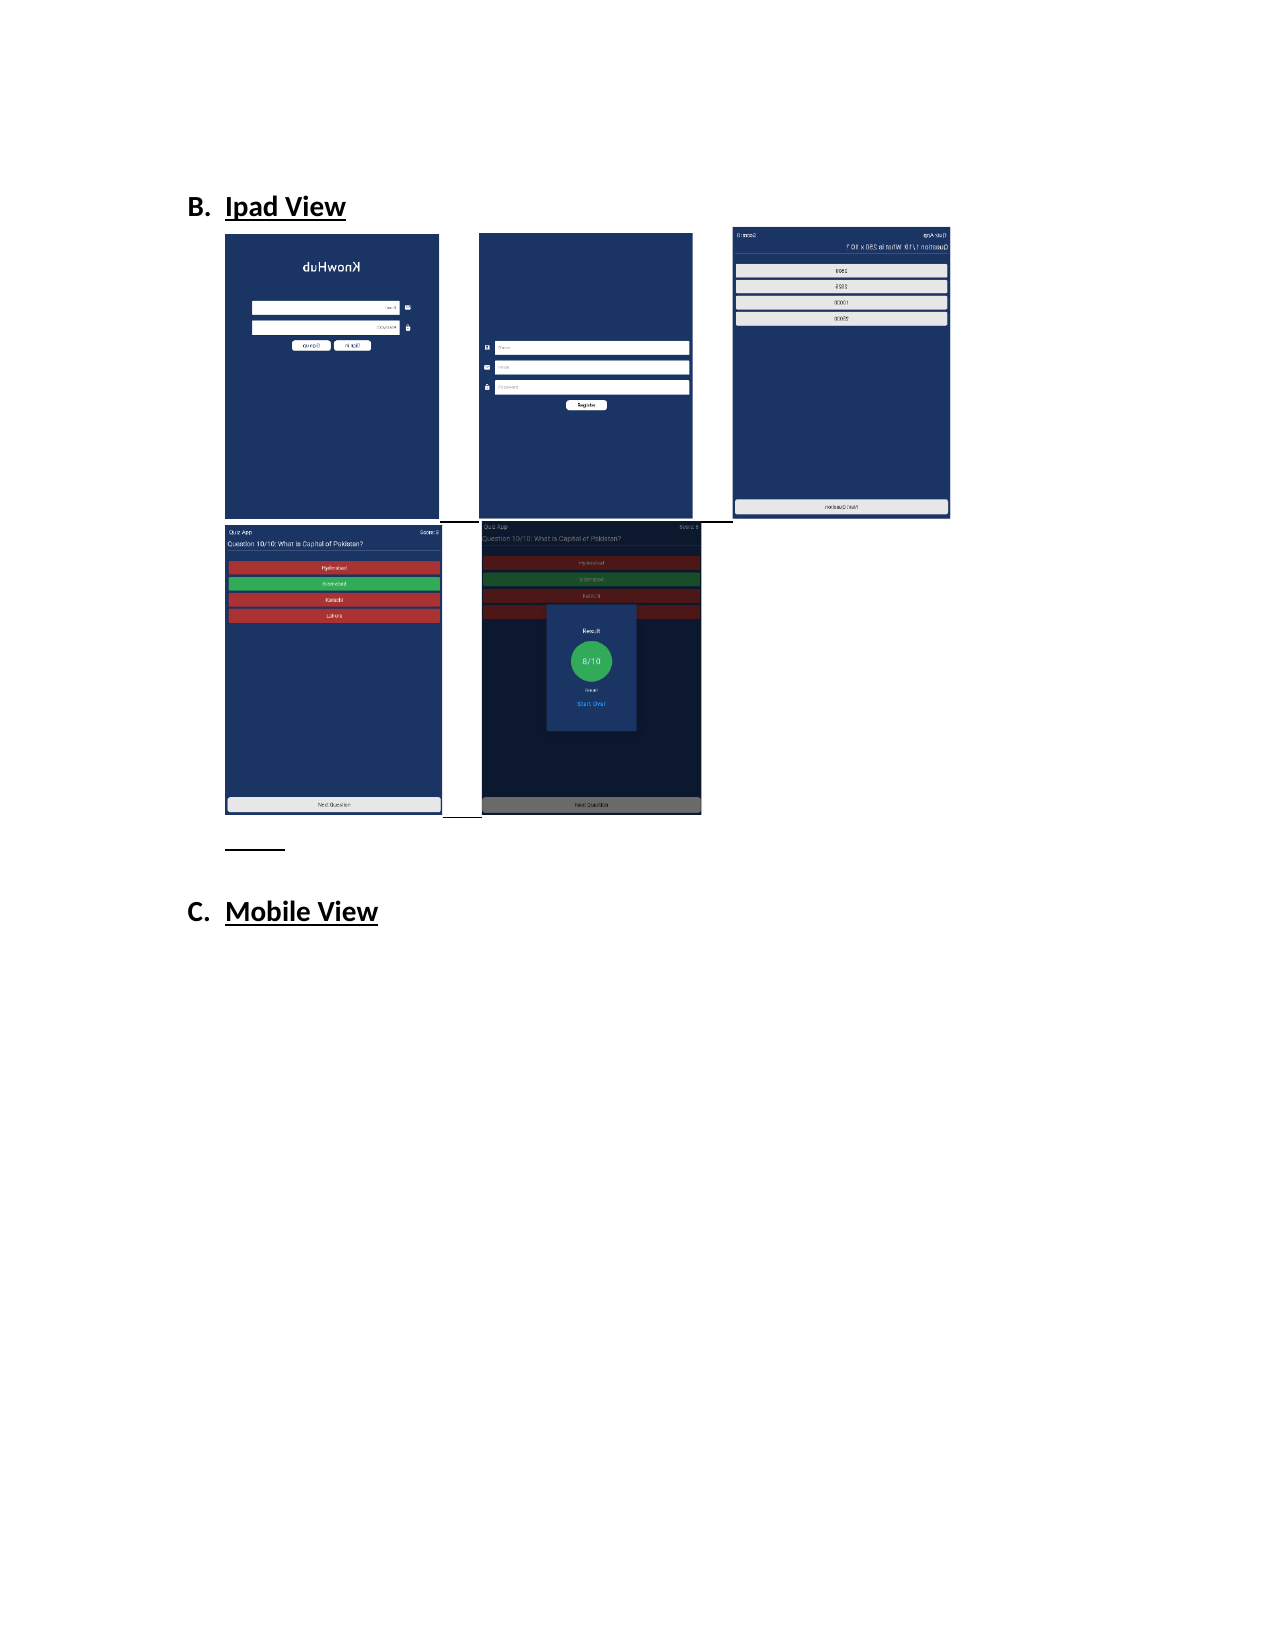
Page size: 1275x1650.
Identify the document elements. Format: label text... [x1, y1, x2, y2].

picture [732, 226, 951, 519]
picture [225, 525, 443, 815]
list Mobile View [187, 893, 1125, 929]
picture [225, 234, 440, 519]
picture [481, 521, 702, 815]
list Ipad View [187, 188, 1125, 224]
picture [479, 233, 693, 519]
